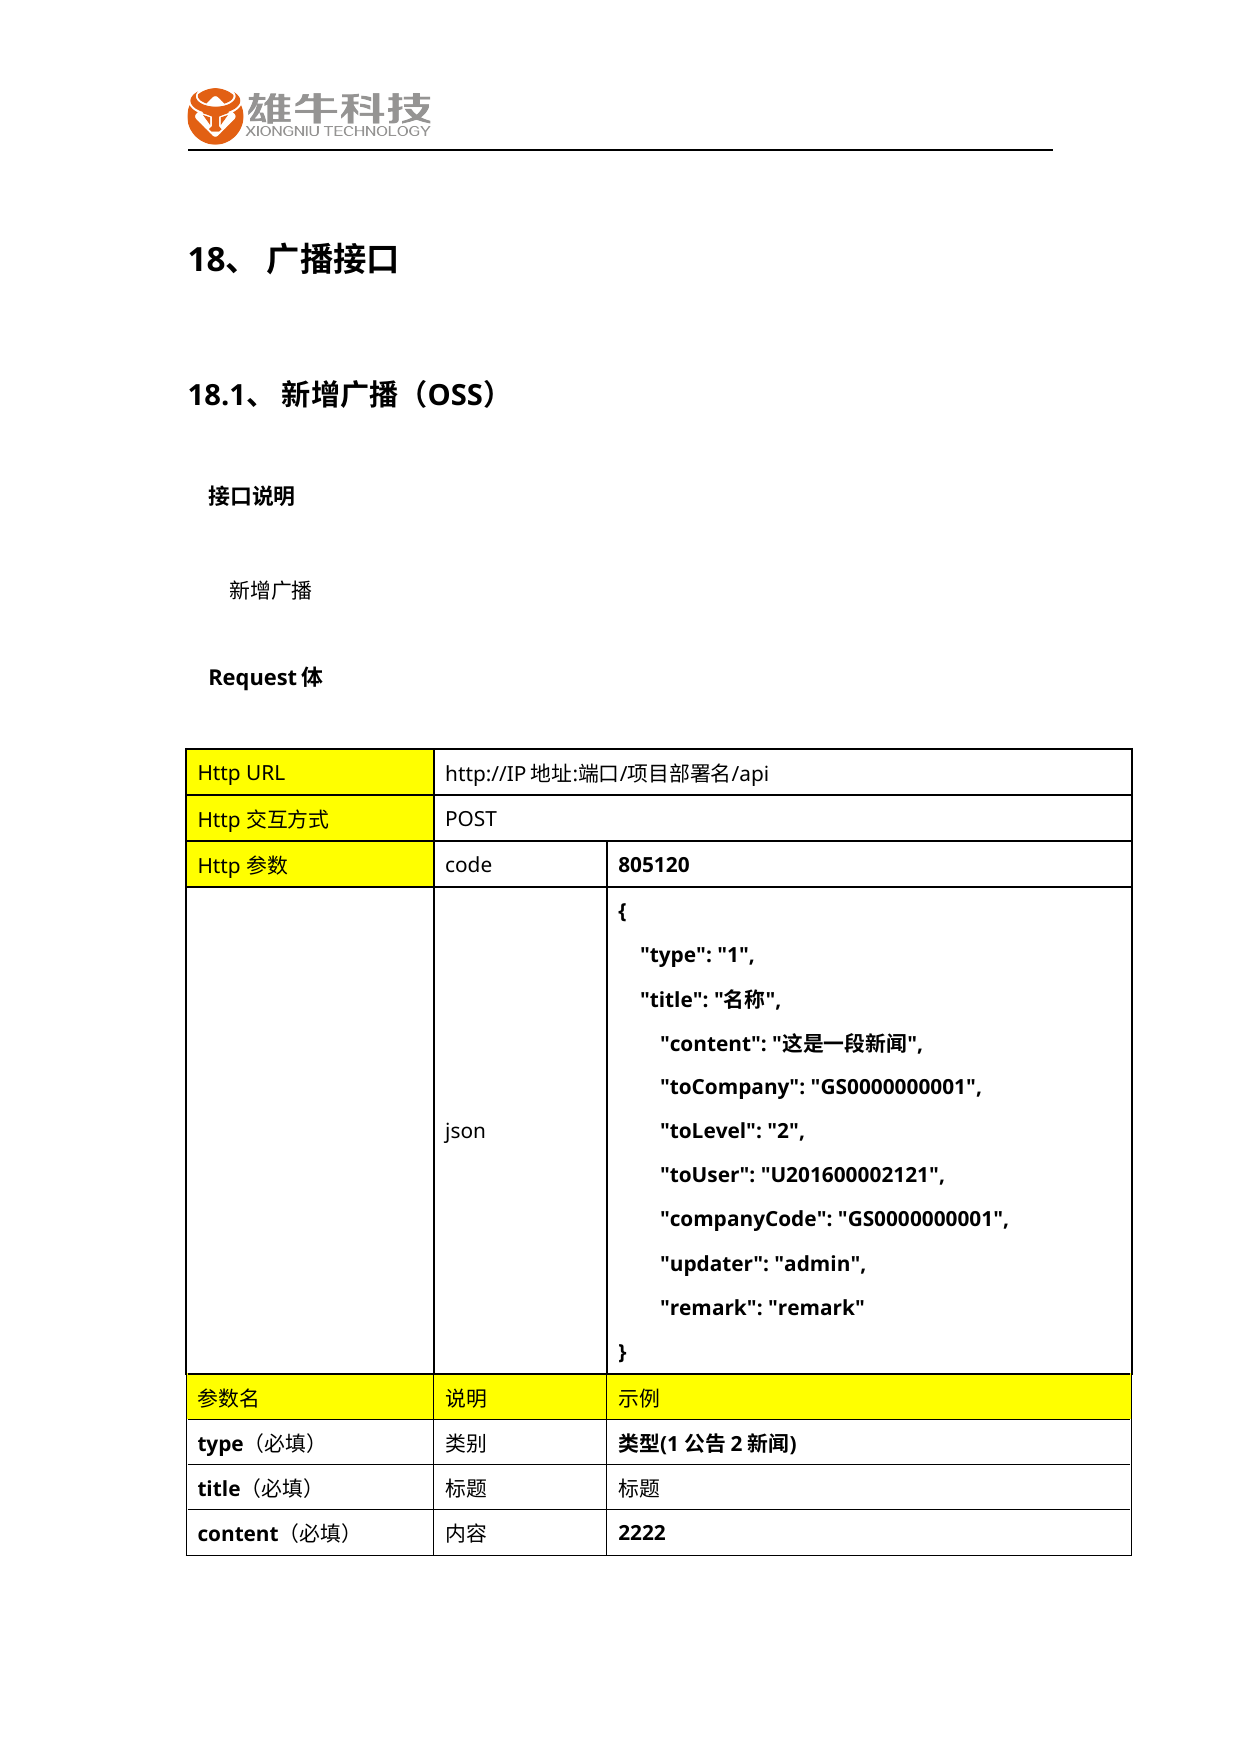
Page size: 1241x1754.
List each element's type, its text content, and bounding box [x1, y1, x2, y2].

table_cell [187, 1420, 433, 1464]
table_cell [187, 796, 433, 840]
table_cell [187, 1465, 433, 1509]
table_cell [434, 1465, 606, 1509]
subtitle 接口说明 [202, 473, 1053, 517]
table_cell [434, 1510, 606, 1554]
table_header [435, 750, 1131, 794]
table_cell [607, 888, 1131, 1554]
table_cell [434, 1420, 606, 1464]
picture [187, 88, 433, 147]
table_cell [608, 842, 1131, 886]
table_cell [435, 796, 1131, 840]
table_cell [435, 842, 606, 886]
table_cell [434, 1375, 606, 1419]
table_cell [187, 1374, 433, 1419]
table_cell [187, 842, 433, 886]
text 新增广播 [187, 567, 1053, 611]
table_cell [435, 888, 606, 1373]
subtitle Request体 [202, 653, 1053, 698]
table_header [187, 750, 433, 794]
subtitle 新增广播（OSS） [187, 371, 1053, 415]
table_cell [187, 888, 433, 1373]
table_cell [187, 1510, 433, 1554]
subtitle 广播接口 [187, 213, 1053, 301]
